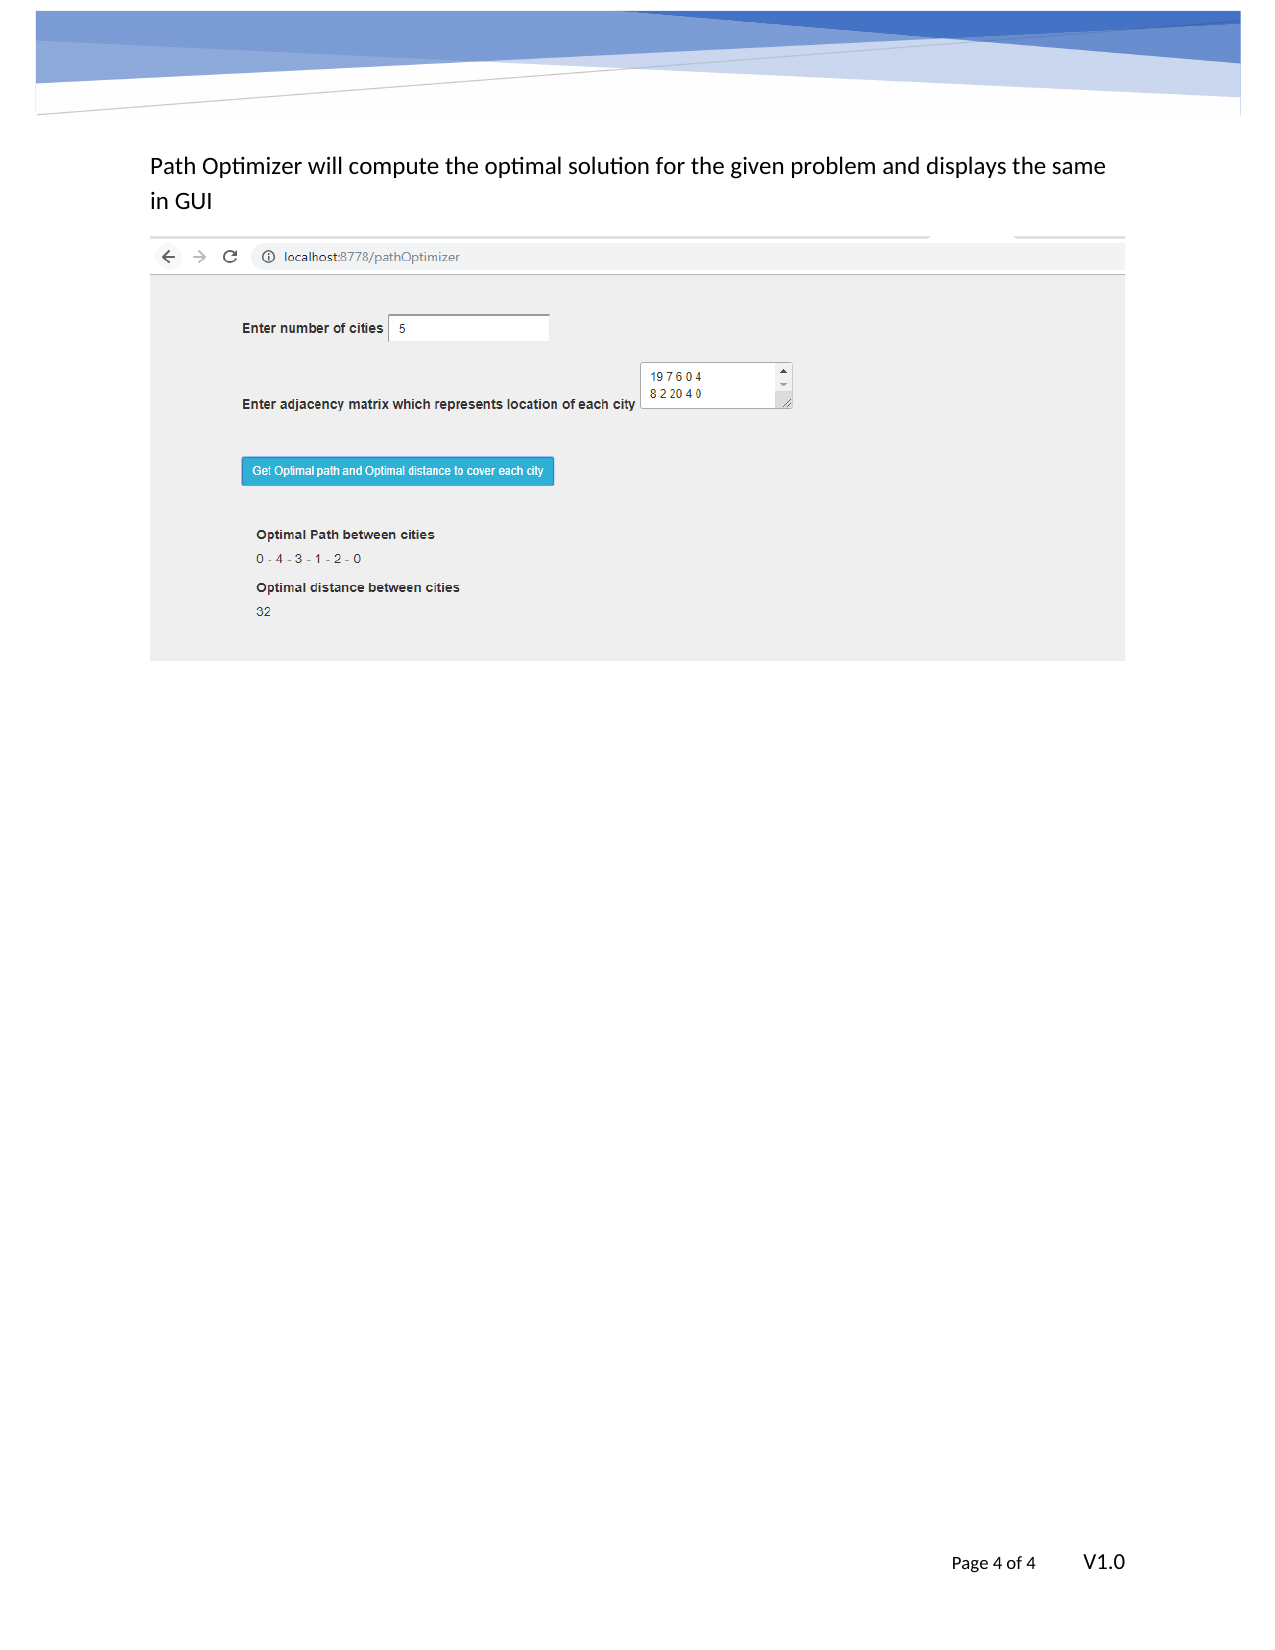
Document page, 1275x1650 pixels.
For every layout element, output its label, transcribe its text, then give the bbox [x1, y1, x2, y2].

text Path Optimizer will compute the optimal solution for the given problem and displays the same in GUI [150, 150, 1125, 216]
picture [35, 10, 1241, 124]
picture [150, 236, 1125, 661]
